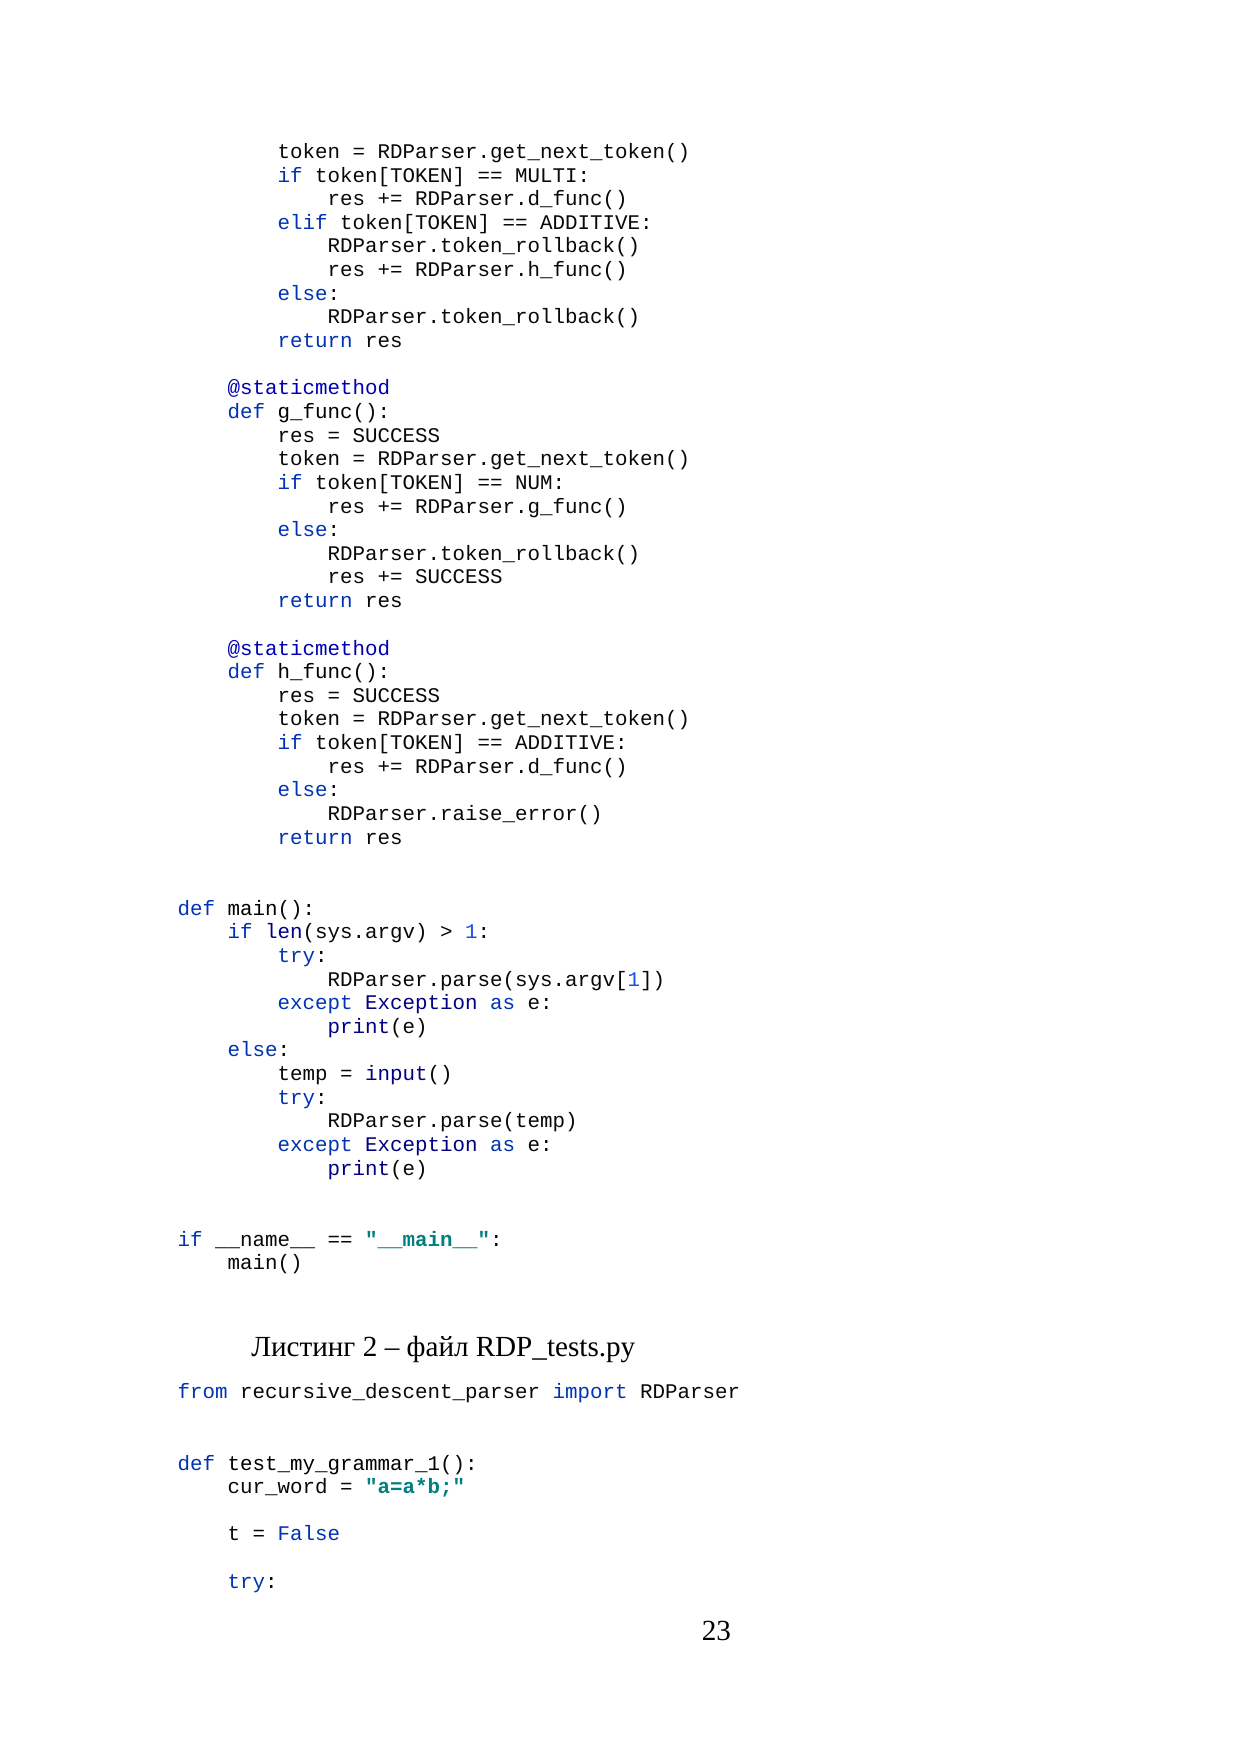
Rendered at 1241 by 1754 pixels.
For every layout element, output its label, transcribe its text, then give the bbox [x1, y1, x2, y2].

text Листинг 2 – файл RDP_tests.py [177, 1329, 1181, 1362]
